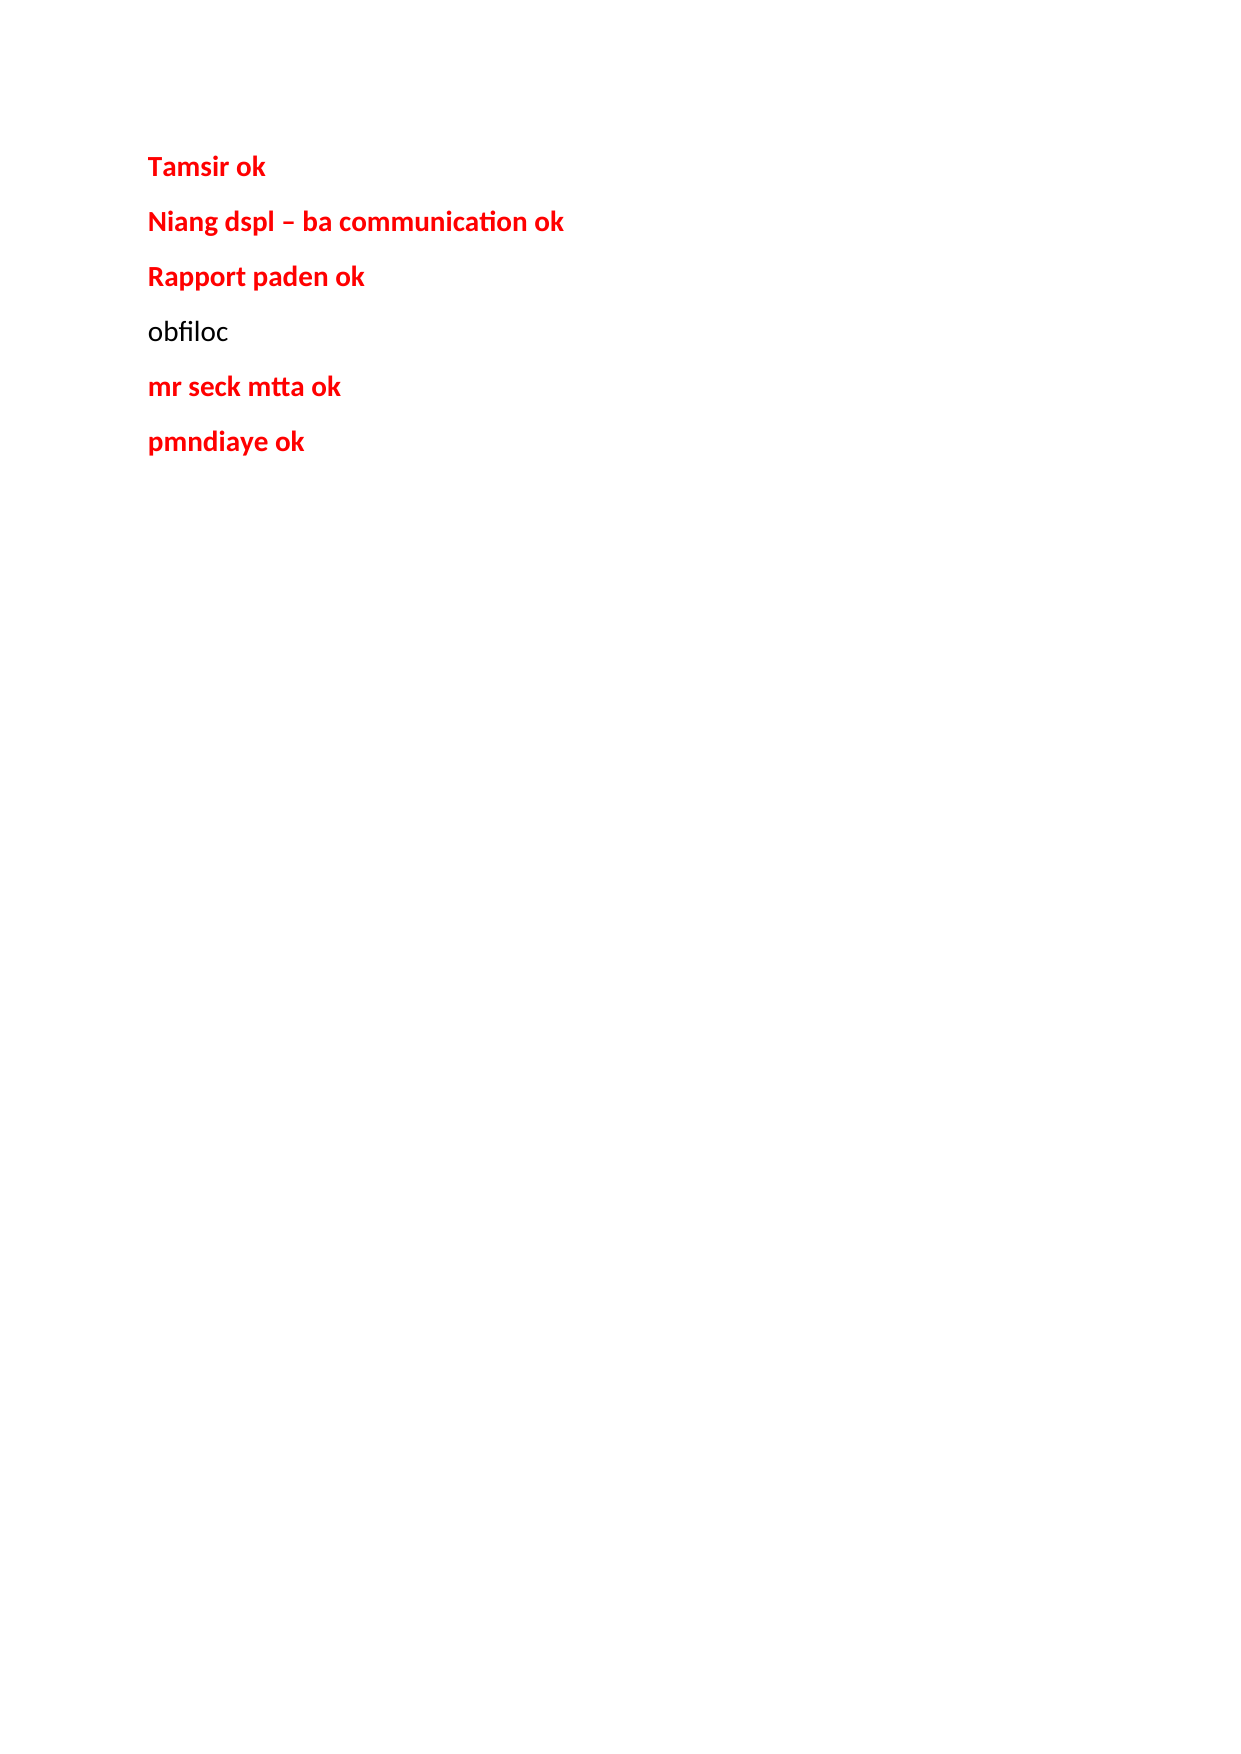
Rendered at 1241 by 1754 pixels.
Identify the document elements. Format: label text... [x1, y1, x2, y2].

text Tamsir ok [148, 148, 1093, 183]
text pmndiaye ok [148, 423, 1093, 459]
text obfiloc [148, 313, 1093, 348]
text mr seck mtta ok [148, 368, 1093, 404]
text Niang dspl – ba communication ok [148, 203, 1093, 238]
text Rapport paden ok [148, 258, 1093, 293]
